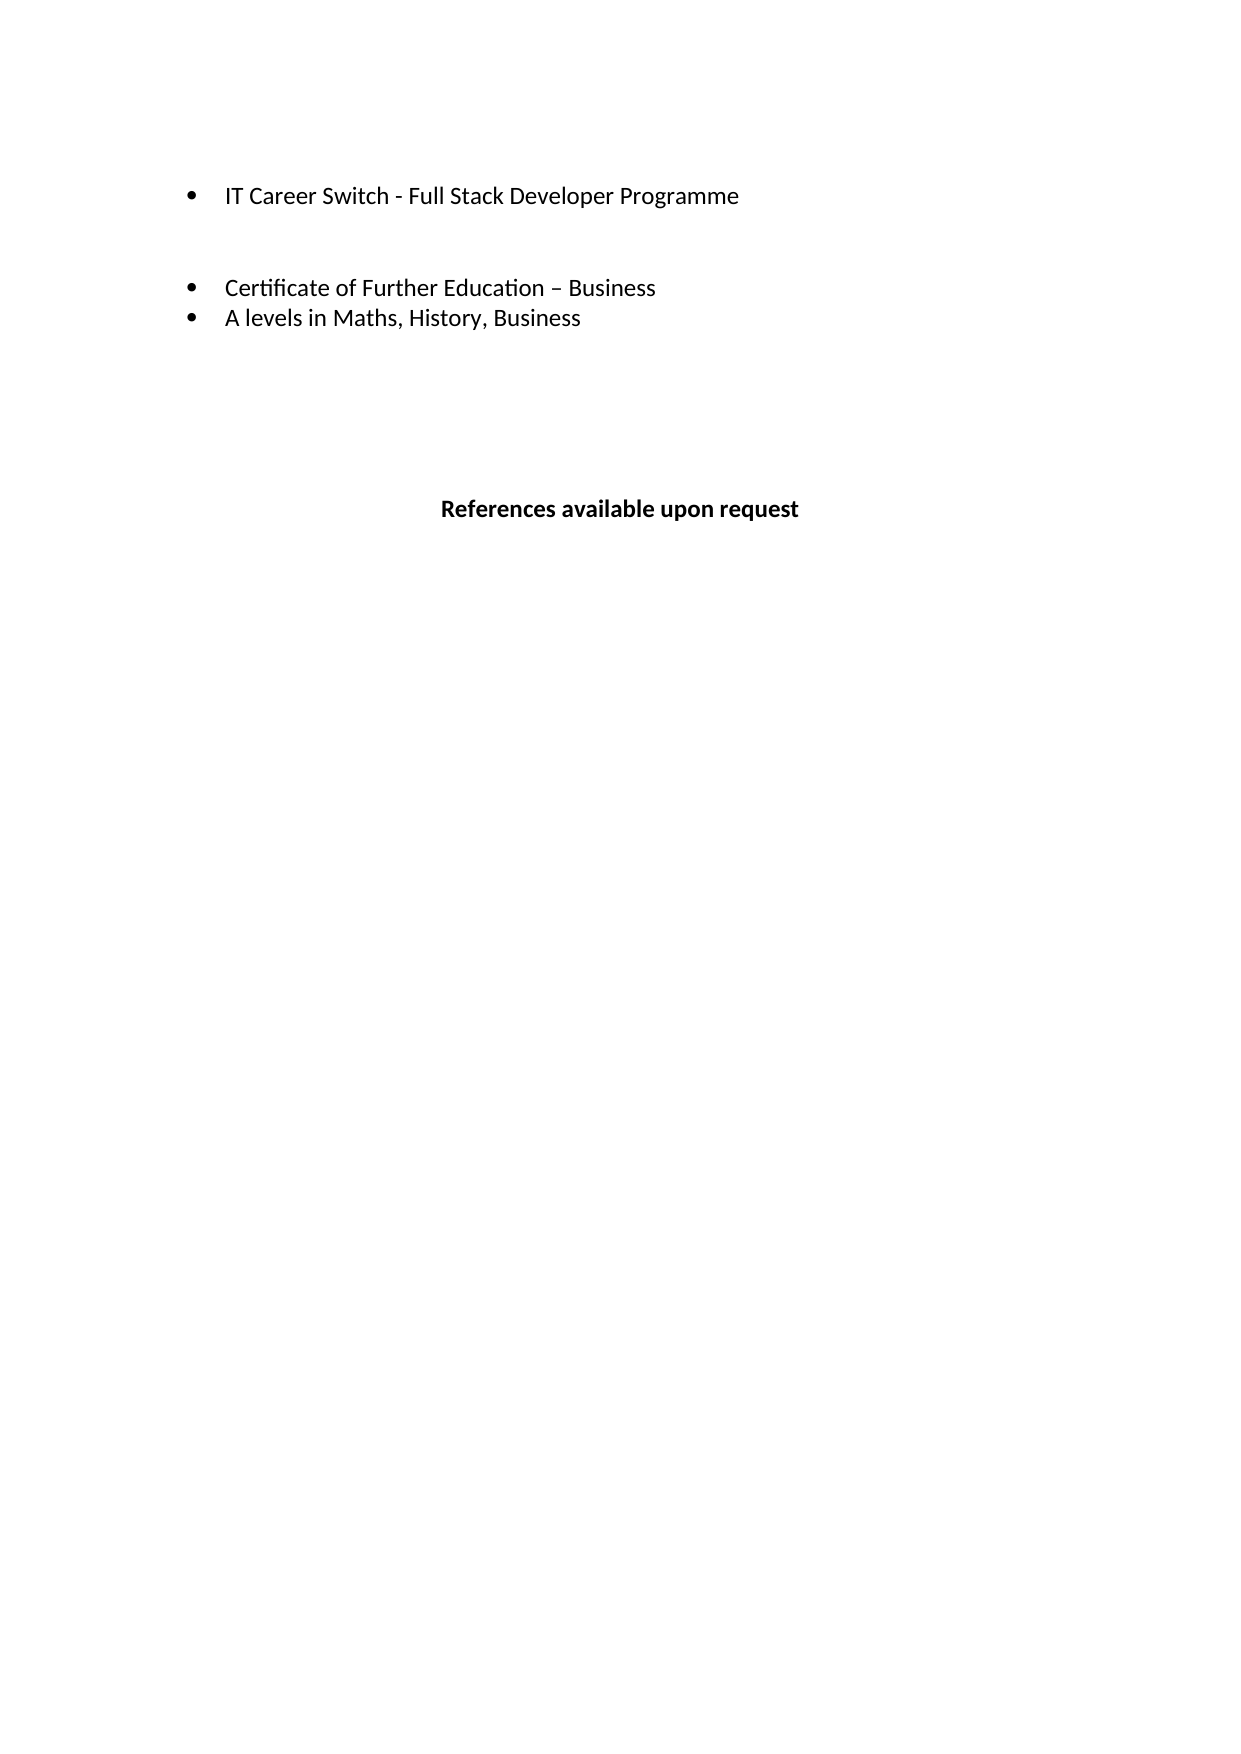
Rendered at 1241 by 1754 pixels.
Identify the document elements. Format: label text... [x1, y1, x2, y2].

text References available upon request [150, 493, 1090, 524]
list Certificate of Further Education – Business [187, 272, 1090, 303]
list A levels in Maths, History, Business [187, 303, 1090, 333]
list IT Career Switch - Full Stack Developer Programme [187, 181, 1090, 211]
